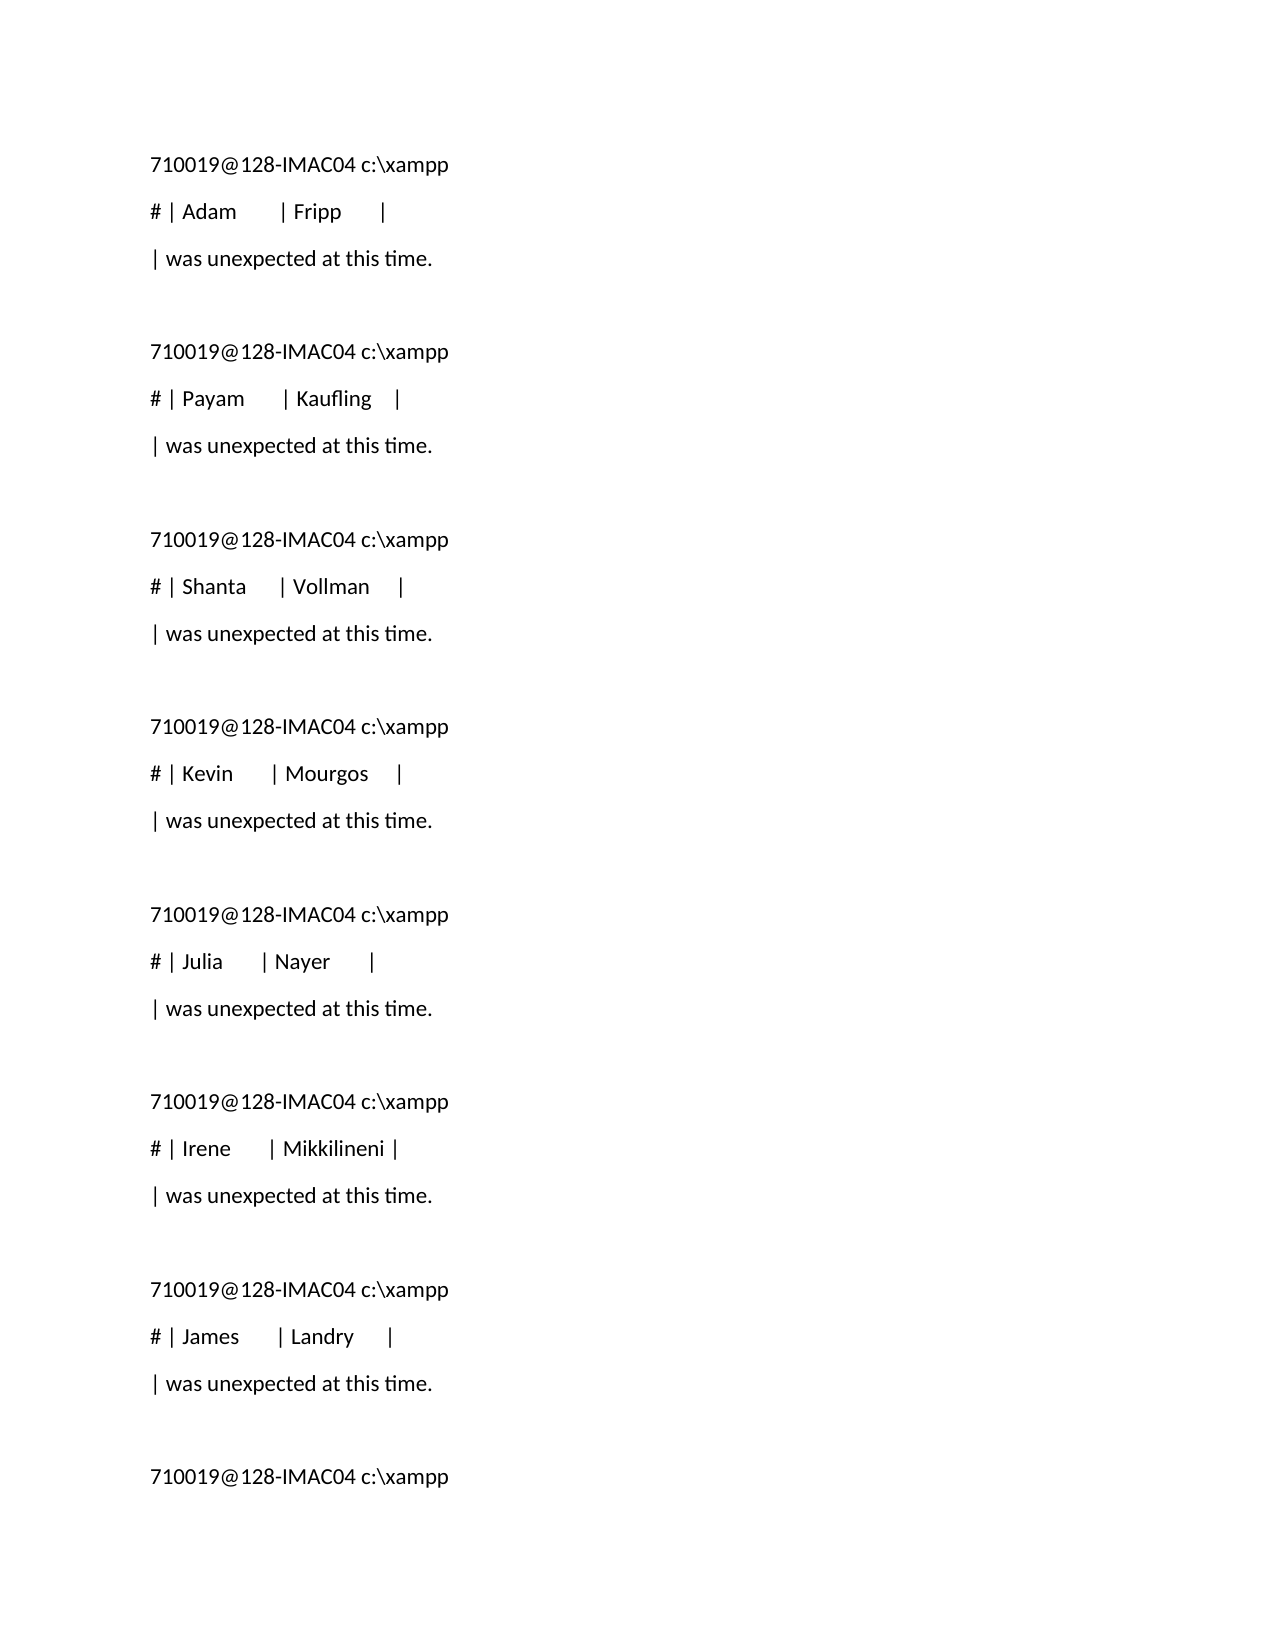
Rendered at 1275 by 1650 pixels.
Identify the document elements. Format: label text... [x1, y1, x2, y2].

text # | Julia | Nayer | [150, 947, 1125, 975]
text 710019@128-IMAC04 c:\xampp [150, 1462, 1125, 1491]
text | was unexpected at this time. [150, 1369, 1125, 1397]
text | was unexpected at this time. [150, 244, 1125, 272]
text | was unexpected at this time. [150, 806, 1125, 834]
text # | Payam | Kaufling | [150, 384, 1125, 412]
text | was unexpected at this time. [150, 619, 1125, 647]
text | was unexpected at this time. [150, 431, 1125, 459]
text # | James | Landry | [150, 1322, 1125, 1350]
text # | Kevin | Mourgos | [150, 759, 1125, 787]
text # | Adam | Fripp | [150, 197, 1125, 225]
text 710019@128-IMAC04 c:\xampp [150, 525, 1125, 553]
text # | Irene | Mikkilineni | [150, 1134, 1125, 1162]
text 710019@128-IMAC04 c:\xampp [150, 1087, 1125, 1116]
text | was unexpected at this time. [150, 1181, 1125, 1209]
text 710019@128-IMAC04 c:\xampp [150, 712, 1125, 741]
text 710019@128-IMAC04 c:\xampp [150, 150, 1125, 178]
text 710019@128-IMAC04 c:\xampp [150, 337, 1125, 366]
text 710019@128-IMAC04 c:\xampp [150, 900, 1125, 928]
text 710019@128-IMAC04 c:\xampp [150, 1275, 1125, 1303]
text | was unexpected at this time. [150, 994, 1125, 1022]
text # | Shanta | Vollman | [150, 572, 1125, 600]
